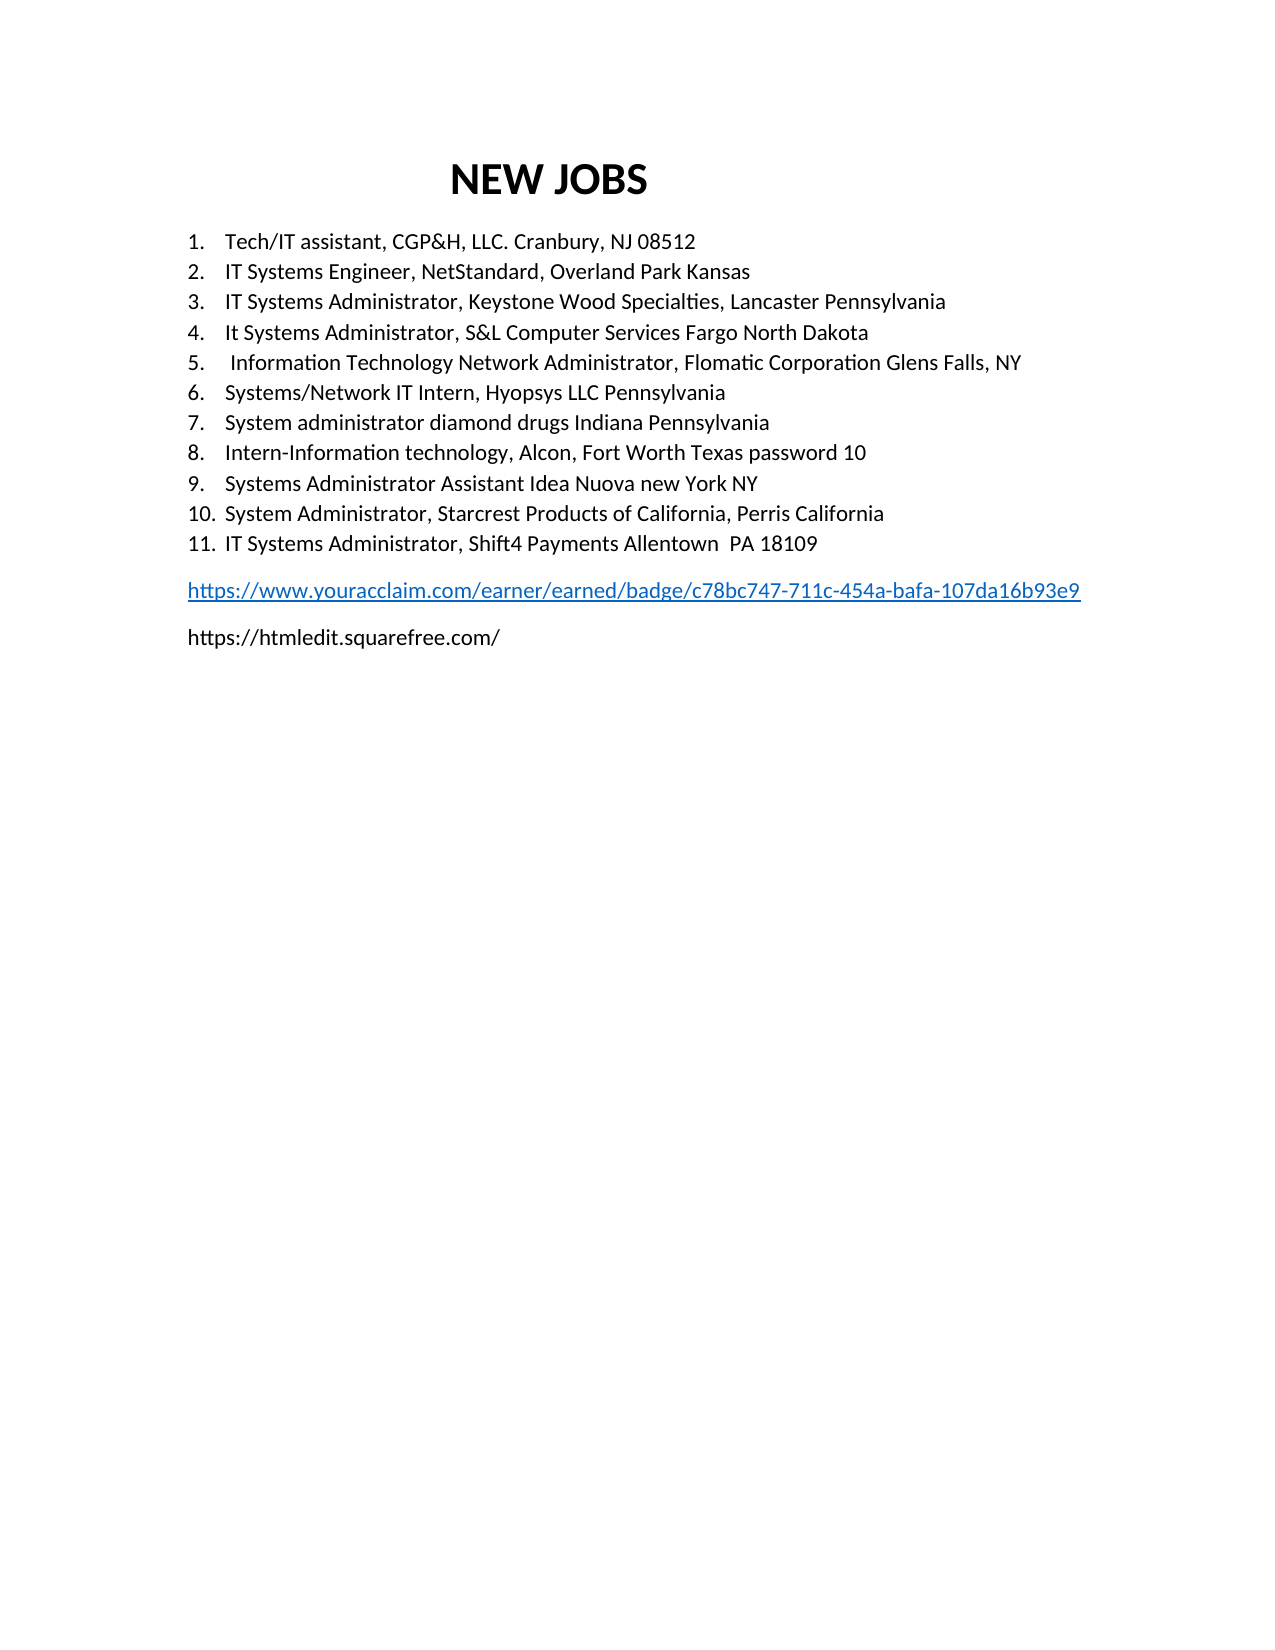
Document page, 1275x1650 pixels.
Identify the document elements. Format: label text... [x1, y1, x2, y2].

list System Administrator, Starcrest Products of California, Perris California [187, 499, 1125, 527]
list IT Systems Administrator, Keystone Wood Specialties, Lancaster Pennsylvania [187, 287, 1125, 315]
list IT Systems Engineer, NetStandard, Overland Park Kansas [187, 257, 1125, 285]
list Tech/IT assistant, CGP&H, LLC. Cranbury, NJ 08512 [187, 227, 1125, 255]
list Intern-Information technology, Alcon, Fort Worth Texas password 10 [187, 438, 1125, 466]
text https://www.youracclaim.com/earner/earned/badge/c78bc747-711c-454a-bafa-107da16b93e9 [187, 576, 1125, 604]
list Systems Administrator Assistant Idea Nuova new York NY [187, 469, 1125, 497]
list It Systems Administrator, S&L Computer Services Fargo North Dakota [187, 318, 1125, 346]
list IT Systems Administrator, Shift4 Payments Allentown PA 18109 [187, 529, 1125, 557]
list Systems/Network IT Intern, Hyopsys LLC Pennsylvania [187, 378, 1125, 406]
list Information Technology Network Administrator, Flomatic Corporation Glens Falls, NY [187, 348, 1125, 376]
text NEW JOBS [150, 150, 1125, 206]
text https://htmledit.squarefree.com/ [187, 623, 1125, 651]
list System administrator diamond drugs Indiana Pennsylvania [187, 408, 1125, 436]
